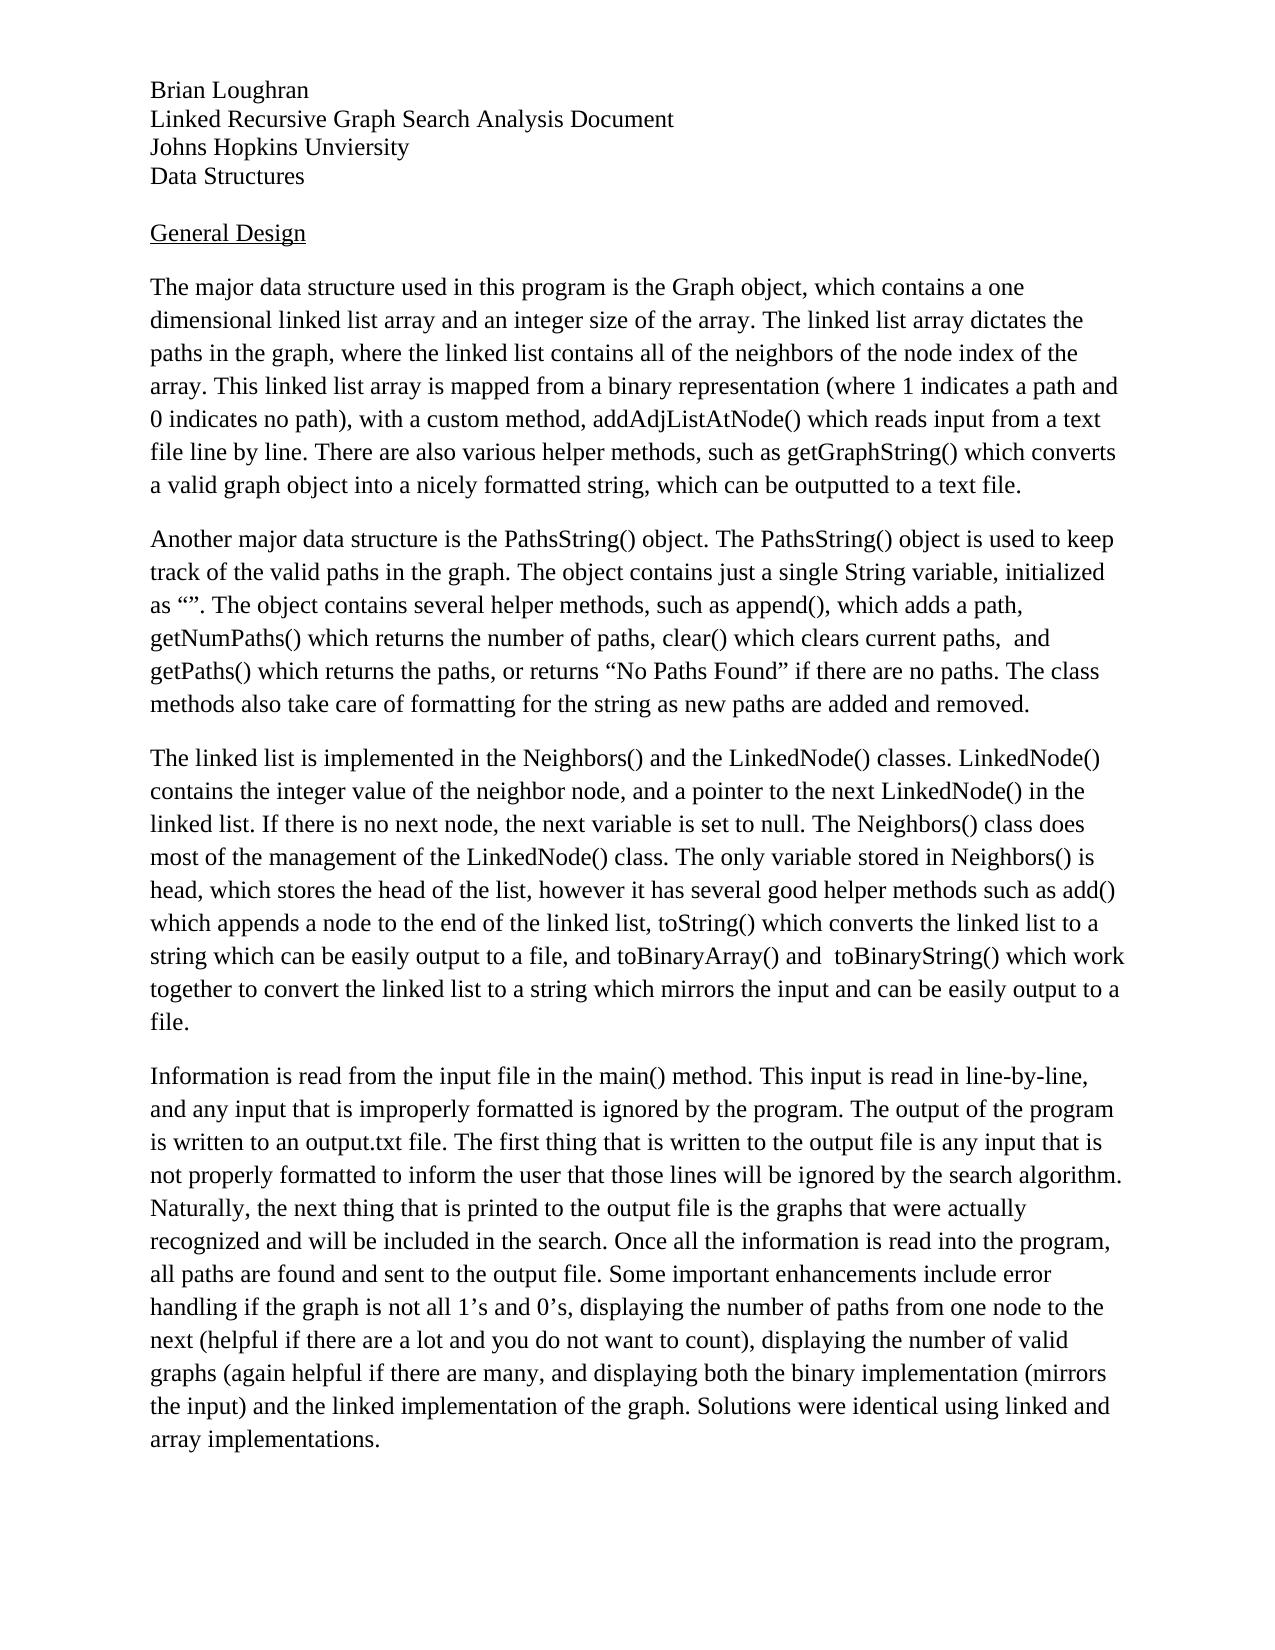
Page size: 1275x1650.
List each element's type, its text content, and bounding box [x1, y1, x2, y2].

text Information is read from the input file in the main() method. This input is read in line-by-line, and any input that is improperly formatted is ignored by the program. The output of the program is written to an output.txt file. The first thing that is written to the output file is any input that is not properly formatted to inform the user that those lines will be ignored by the search algorithm. Naturally, the next thing that is printed to the output file is the graphs that were actually recognized and will be included in the search. Once all the information is read into the program, all paths are found and sent to the output file. Some important enhancements include error handling if the graph is not all 1’s and 0’s, displaying the number of paths from one node to the next (helpful if there are a lot and you do not want to count), displaying the number of valid graphs (again helpful if there are many, and displaying both the binary implementation (mirrors the input) and the linked implementation of the graph. Solutions were identical using linked and array implementations. [150, 1061, 1125, 1453]
text The linked list is implemented in the Neighbors() and the LinkedNode() classes. LinkedNode() contains the integer value of the neighbor node, and a pointer to the next LinkedNode() in the linked list. If there is no next node, the next variable is set to null. The Neighbors() class does most of the management of the LinkedNode() class. The only variable stored in Neighbors() is head, which stores the head of the list, however it has several good helper methods such as add() which appends a node to the end of the linked list, toString() which converts the linked list to a string which can be easily output to a file, and toBinaryArray() and toBinaryString() which work together to convert the linked list to a string which mirrors the input and can be easily output to a file. [150, 743, 1125, 1036]
text The major data structure used in this program is the Graph object, which contains a one dimensional linked list array and an integer size of the array. The linked list array dictates the paths in the graph, where the linked list contains all of the neighbors of the node index of the array. This linked list array is mapped from a binary representation (where 1 indicates a path and 0 indicates no path), with a custom method, addAdjListAtNode() which reads input from a text file line by line. There are also various helper methods, such as getGraphString() which converts a valid graph object into a nicely formatted string, which can be outputted to a text file. [150, 272, 1125, 499]
text Another major data structure is the PathsString() object. The PathsString() object is used to keep track of the valid paths in the graph. The object contains just a single String variable, initialized as “”. The object contains several helper methods, such as append(), which adds a path, getNumPaths() which returns the number of paths, clear() which clears current paths, and getPaths() which returns the paths, or returns “No Paths Found” if there are no paths. The class methods also take care of formatting for the string as new paths are added and removed. [150, 524, 1125, 718]
text General Design [150, 218, 1125, 247]
